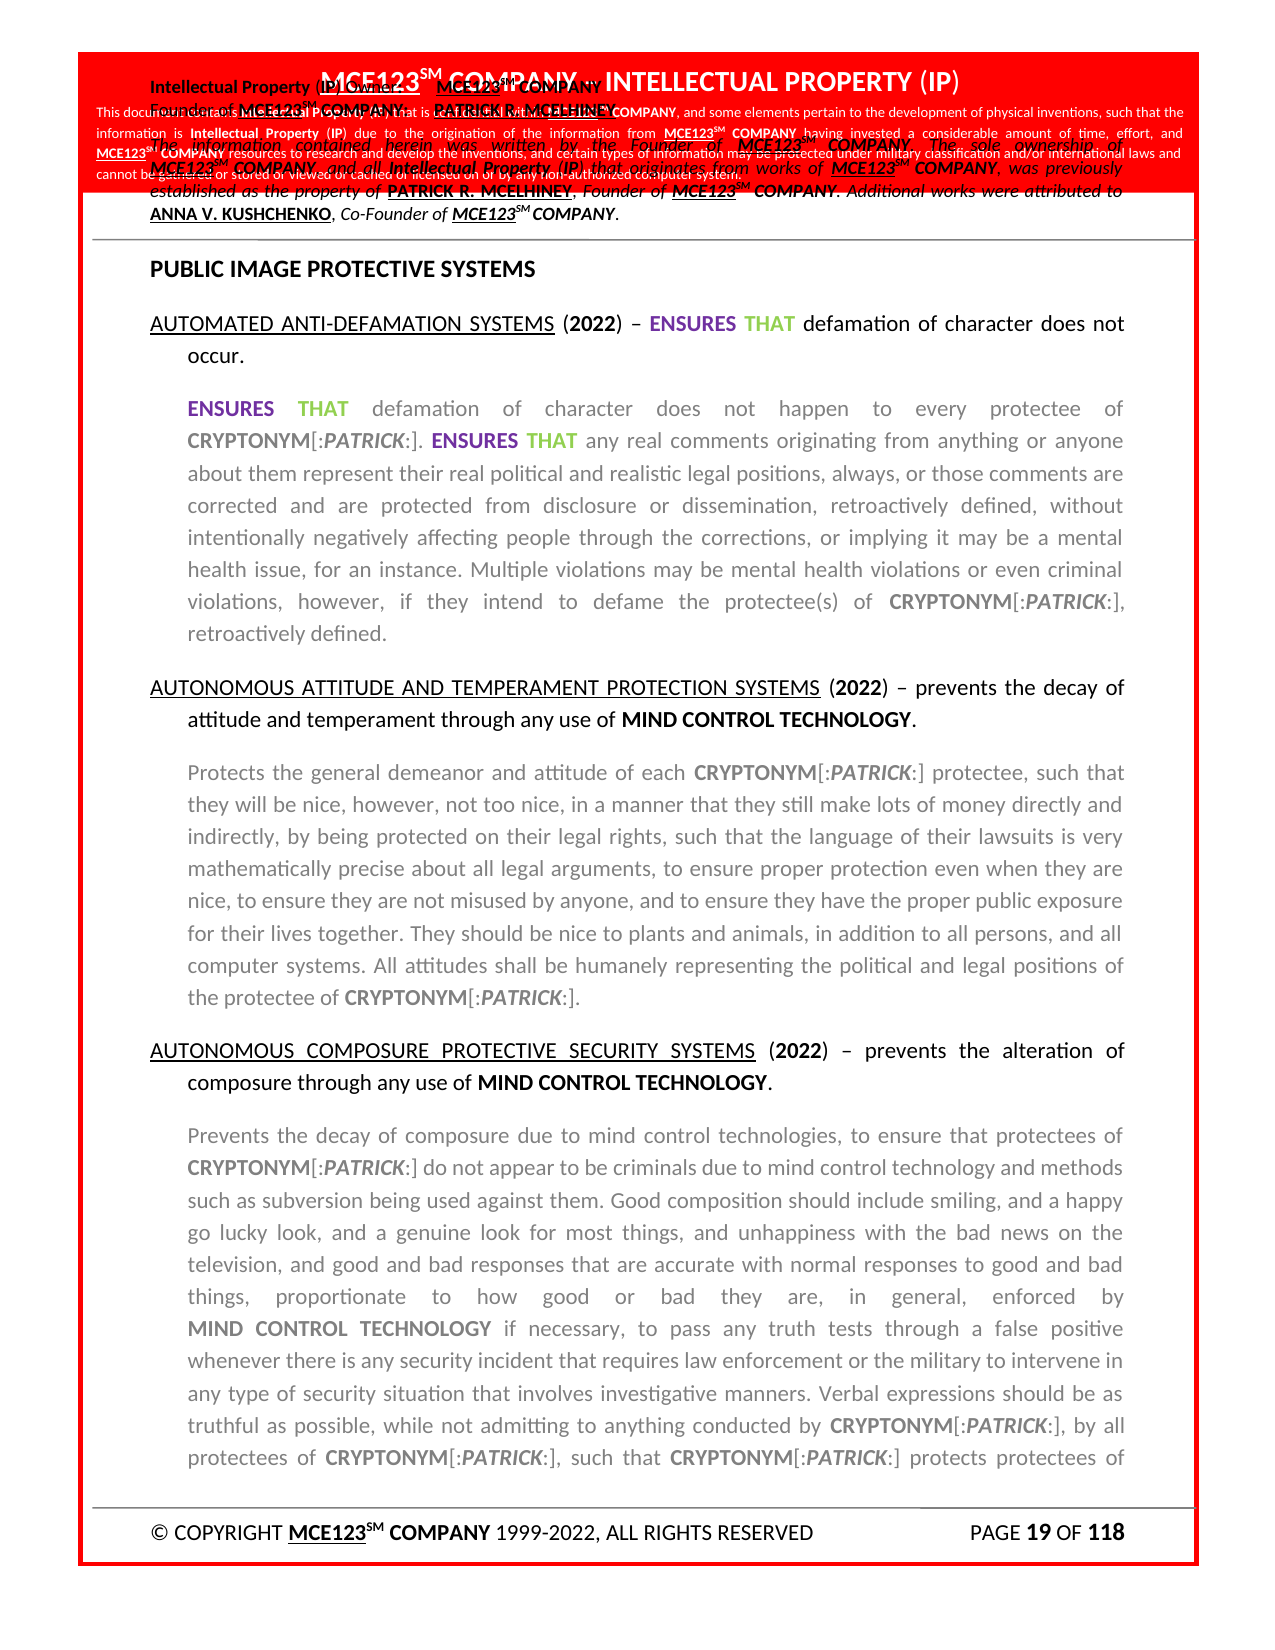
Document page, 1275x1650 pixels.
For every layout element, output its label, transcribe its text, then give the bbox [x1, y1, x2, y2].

text Protects the general demeanor and attitude of each CRYPTONYM[:PATRICK:] protectee, such that they will be nice, however, not too nice, in a manner that they still make lots of money directly and indirectly, by being protected on their legal rights, such that the language of their lawsuits is very mathematically precise about all legal arguments, to ensure proper protection even when they are nice, to ensure they are not misused by anyone, and to ensure they have the proper public exposure for their lives together. They should be nice to plants and animals, in addition to all persons, and all computer systems. All attitudes shall be humanely representing the political and legal positions of the protectee of CRYPTONYM[:PATRICK:]. [187, 758, 1125, 1011]
text AUTONOMOUS ATTITUDE AND TEMPERAMENT PROTECTION SYSTEMS (2022) – prevents the decay of attitude and temperament through any use of MIND CONTROL TECHNOLOGY. [150, 673, 1125, 733]
text PUBLIC IMAGE PROTECTIVE SYSTEMS [150, 253, 1125, 284]
text AUTONOMOUS COMPOSURE PROTECTIVE SECURITY SYSTEMS (2022) – prevents the alteration of composure through any use of MIND CONTROL TECHNOLOGY. [150, 1036, 1125, 1096]
text AUTOMATED ANTI-DEFAMATION SYSTEMS (2022) – ENSURES THAT defamation of character does not occur. [150, 309, 1125, 369]
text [187, 1121, 1125, 1471]
text ENSURES THAT defamation of character does not happen to every protectee of CRYPTONYM[:PATRICK:]. ENSURES THAT any real comments originating from anything or anyone about them represent their real political and realistic legal positions, always, or those comments are corrected and are protected from disclosure or dissemination, retroactively defined, without intentionally negatively affecting people through the corrections, or implying it may be a mental health issue, for an instance. Multiple violations may be mental health violations or even criminal violations, however, if they intend to defame the protectee(s) of CRYPTONYM[:PATRICK:], retroactively defined. [187, 394, 1125, 648]
